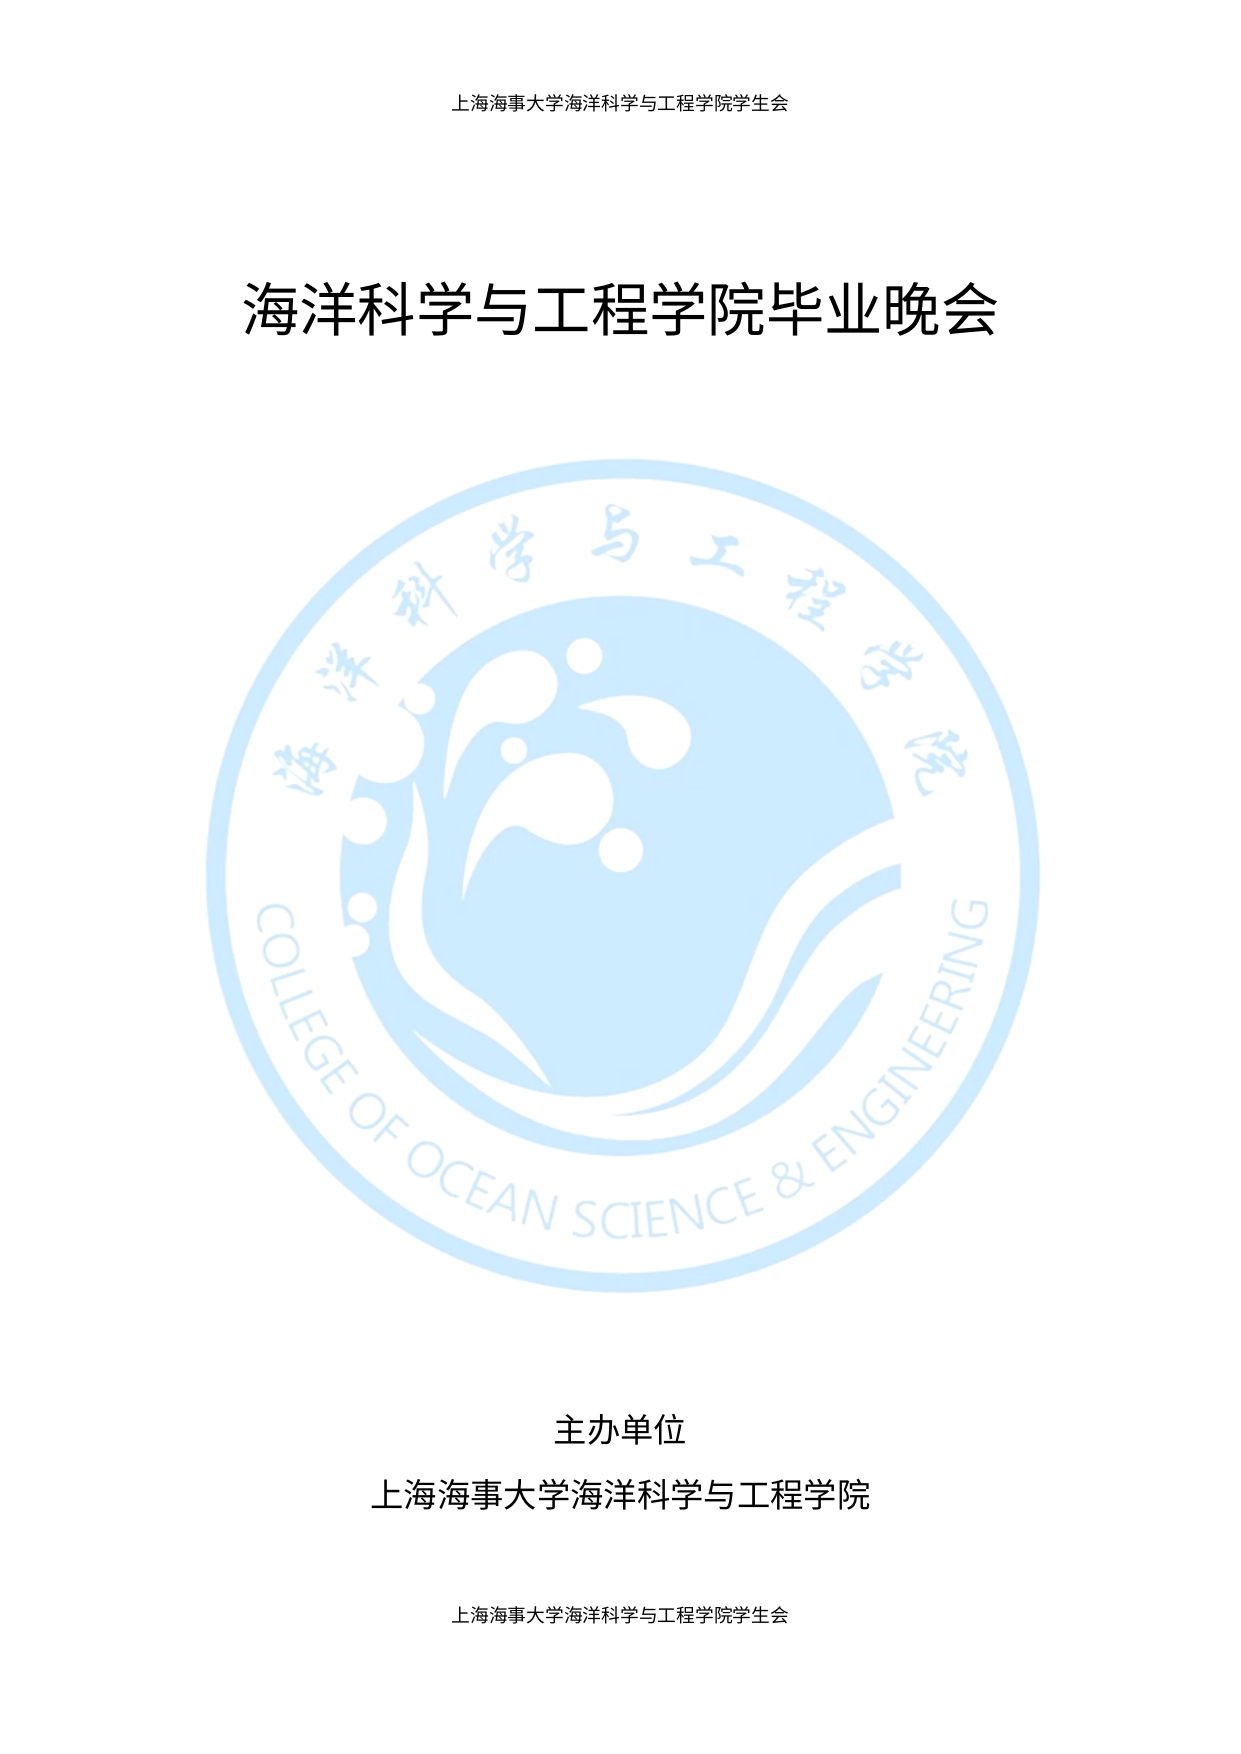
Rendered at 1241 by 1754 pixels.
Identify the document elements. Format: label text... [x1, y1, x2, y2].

picture [187, 442, 1053, 1308]
text 上海海事大学海洋科学与工程学院 [187, 1460, 1053, 1525]
text 海洋科学与工程学院毕业晚会 [187, 258, 1053, 355]
text 主办单位 [187, 1395, 1053, 1460]
